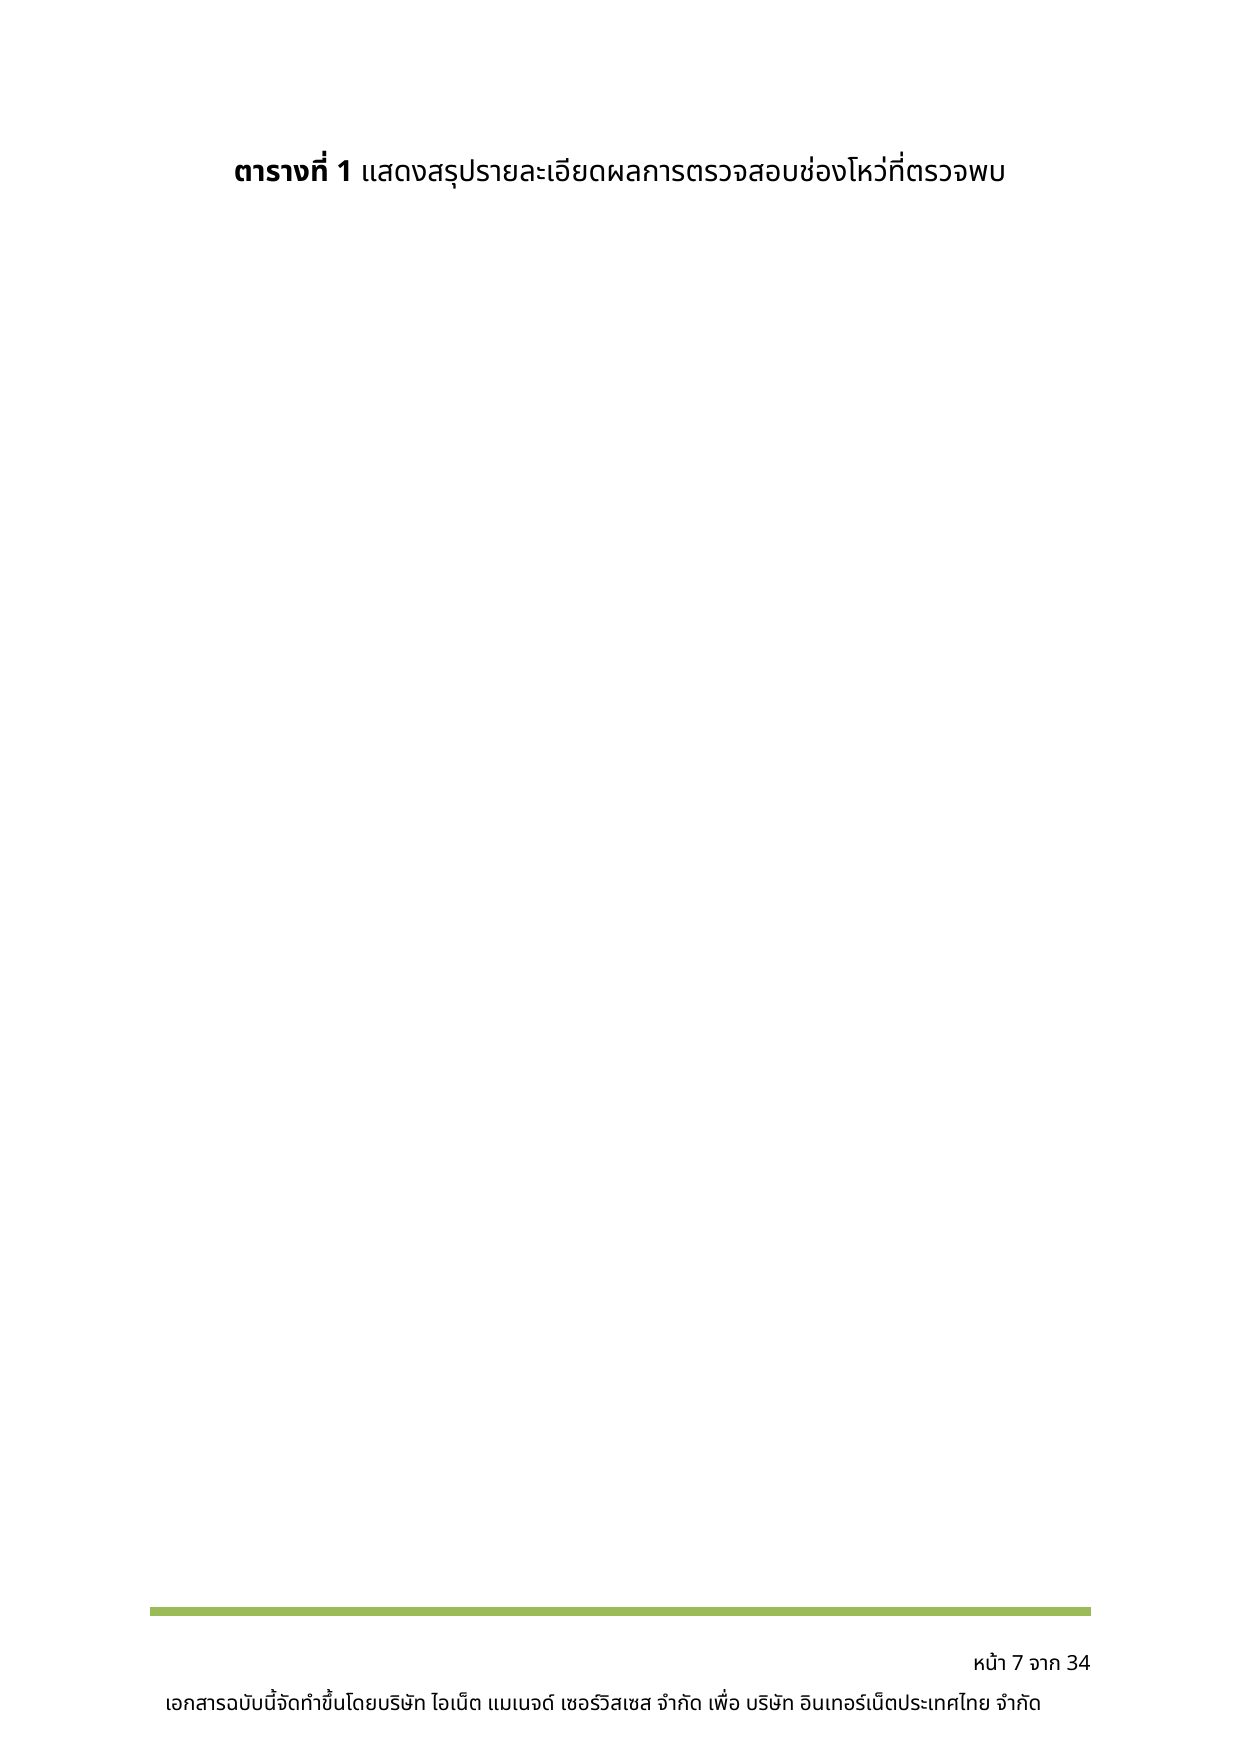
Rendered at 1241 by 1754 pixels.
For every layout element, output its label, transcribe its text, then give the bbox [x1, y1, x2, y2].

text ตารางที่ 1 แสดงสรุปรายละเอียดผลการตรวจสอบช่องโหว่ที่ตรวจพบ [150, 150, 1090, 194]
